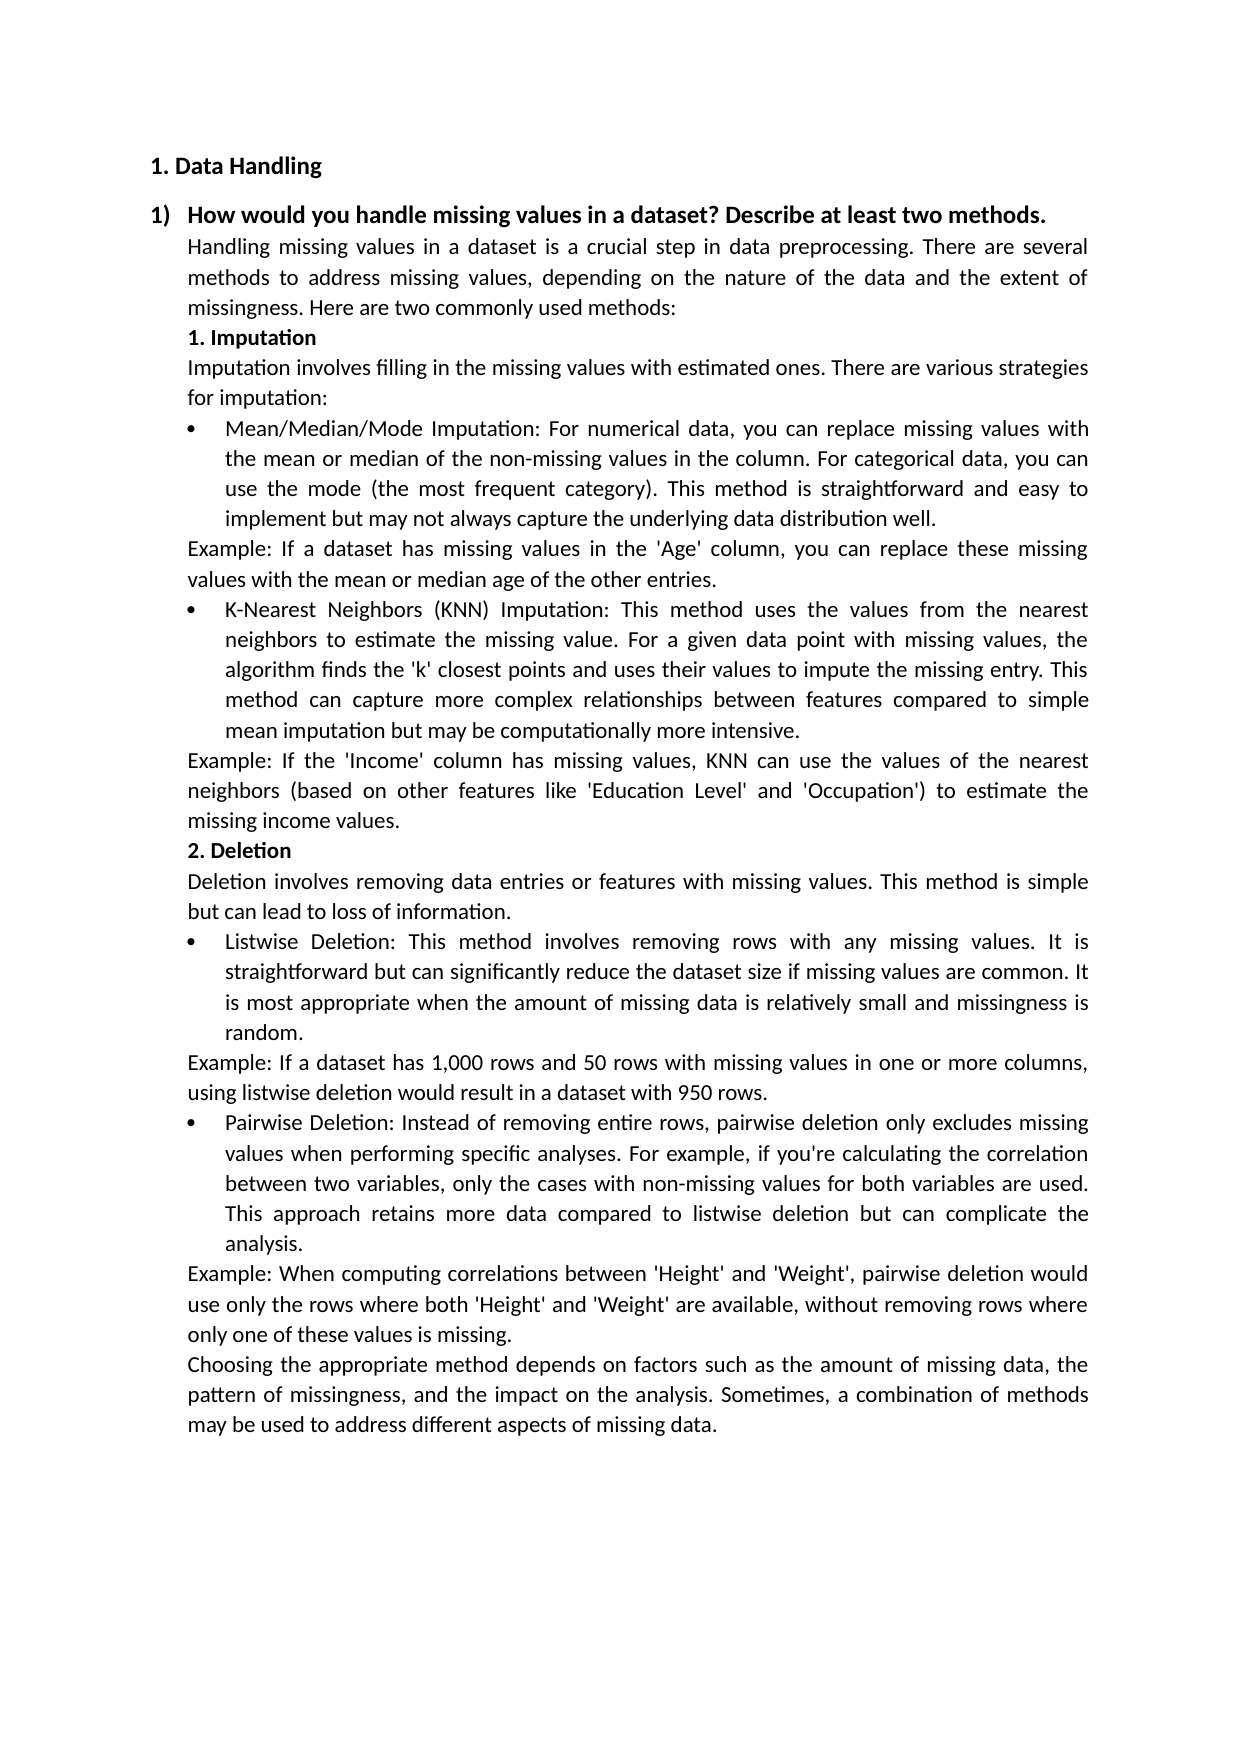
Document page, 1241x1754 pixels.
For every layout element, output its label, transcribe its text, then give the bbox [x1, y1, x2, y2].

list 2. Deletion [187, 837, 1090, 865]
list Example: If a dataset has missing values in the 'Age' column, you can replace these missing values with the mean or median age of the other entries. [187, 534, 1090, 593]
list Listwise Deletion: This method involves removing rows with any missing values. It is straightforward but can significantly reduce the dataset size if missing values are common. It is most appropriate when the amount of missing data is relatively small and missingness is random. [187, 927, 1090, 1046]
list Handling missing values in a dataset is a crucial step in data preprocessing. There are several methods to address missing values, depending on the nature of the data and the extent of missingness. Here are two commonly used methods: [187, 232, 1090, 321]
list Deletion involves removing data entries or features with missing values. This method is simple but can lead to loss of information. [187, 867, 1090, 925]
list Example: If a dataset has 1,000 rows and 50 rows with missing values in one or more columns, using listwise deletion would result in a dataset with 950 rows. [187, 1048, 1090, 1106]
list Mean/Median/Mode Imputation: For numerical data, you can replace missing values with the mean or median of the non-missing values in the column. For categorical data, you can use the mode (the most frequent category). This method is straightforward and easy to implement but may not always capture the underlying data distribution well. [187, 414, 1090, 532]
list Pairwise Deletion: Instead of removing entire rows, pairwise deletion only excludes missing values when performing specific analyses. For example, if you're calculating the correlation between two variables, only the cases with non-missing values for both variables are used. This approach retains more data compared to listwise deletion but can complicate the analysis. [187, 1108, 1090, 1257]
list Example: When computing correlations between 'Height' and 'Weight', pairwise deletion would use only the rows where both 'Height' and 'Weight' are available, without removing rows where only one of these values is missing. [187, 1259, 1090, 1348]
list Example: If the 'Income' column has missing values, KNN can use the values of the nearest neighbors (based on other features like 'Education Level' and 'Occupation') to estimate the missing income values. [187, 746, 1090, 834]
list Choosing the appropriate method depends on factors such as the amount of missing data, the pattern of missingness, and the impact on the analysis. Sometimes, a combination of methods may be used to address different aspects of missing data. [187, 1350, 1090, 1439]
list K-Nearest Neighbors (KNN) Imputation: This method uses the values from the nearest neighbors to estimate the missing value. For a given data point with missing values, the algorithm finds the 'k' closest points and uses their values to impute the missing entry. This method can capture more complex relationships between features compared to simple mean imputation but may be computationally more intensive. [187, 595, 1090, 744]
list 1. Imputation [187, 323, 1090, 351]
list How would you handle missing values in a dataset? Describe at least two methods. [150, 199, 1090, 230]
list Imputation involves filling in the missing values with estimated ones. There are various strategies for imputation: [187, 353, 1090, 412]
text 1. Data Handling [150, 150, 1090, 181]
